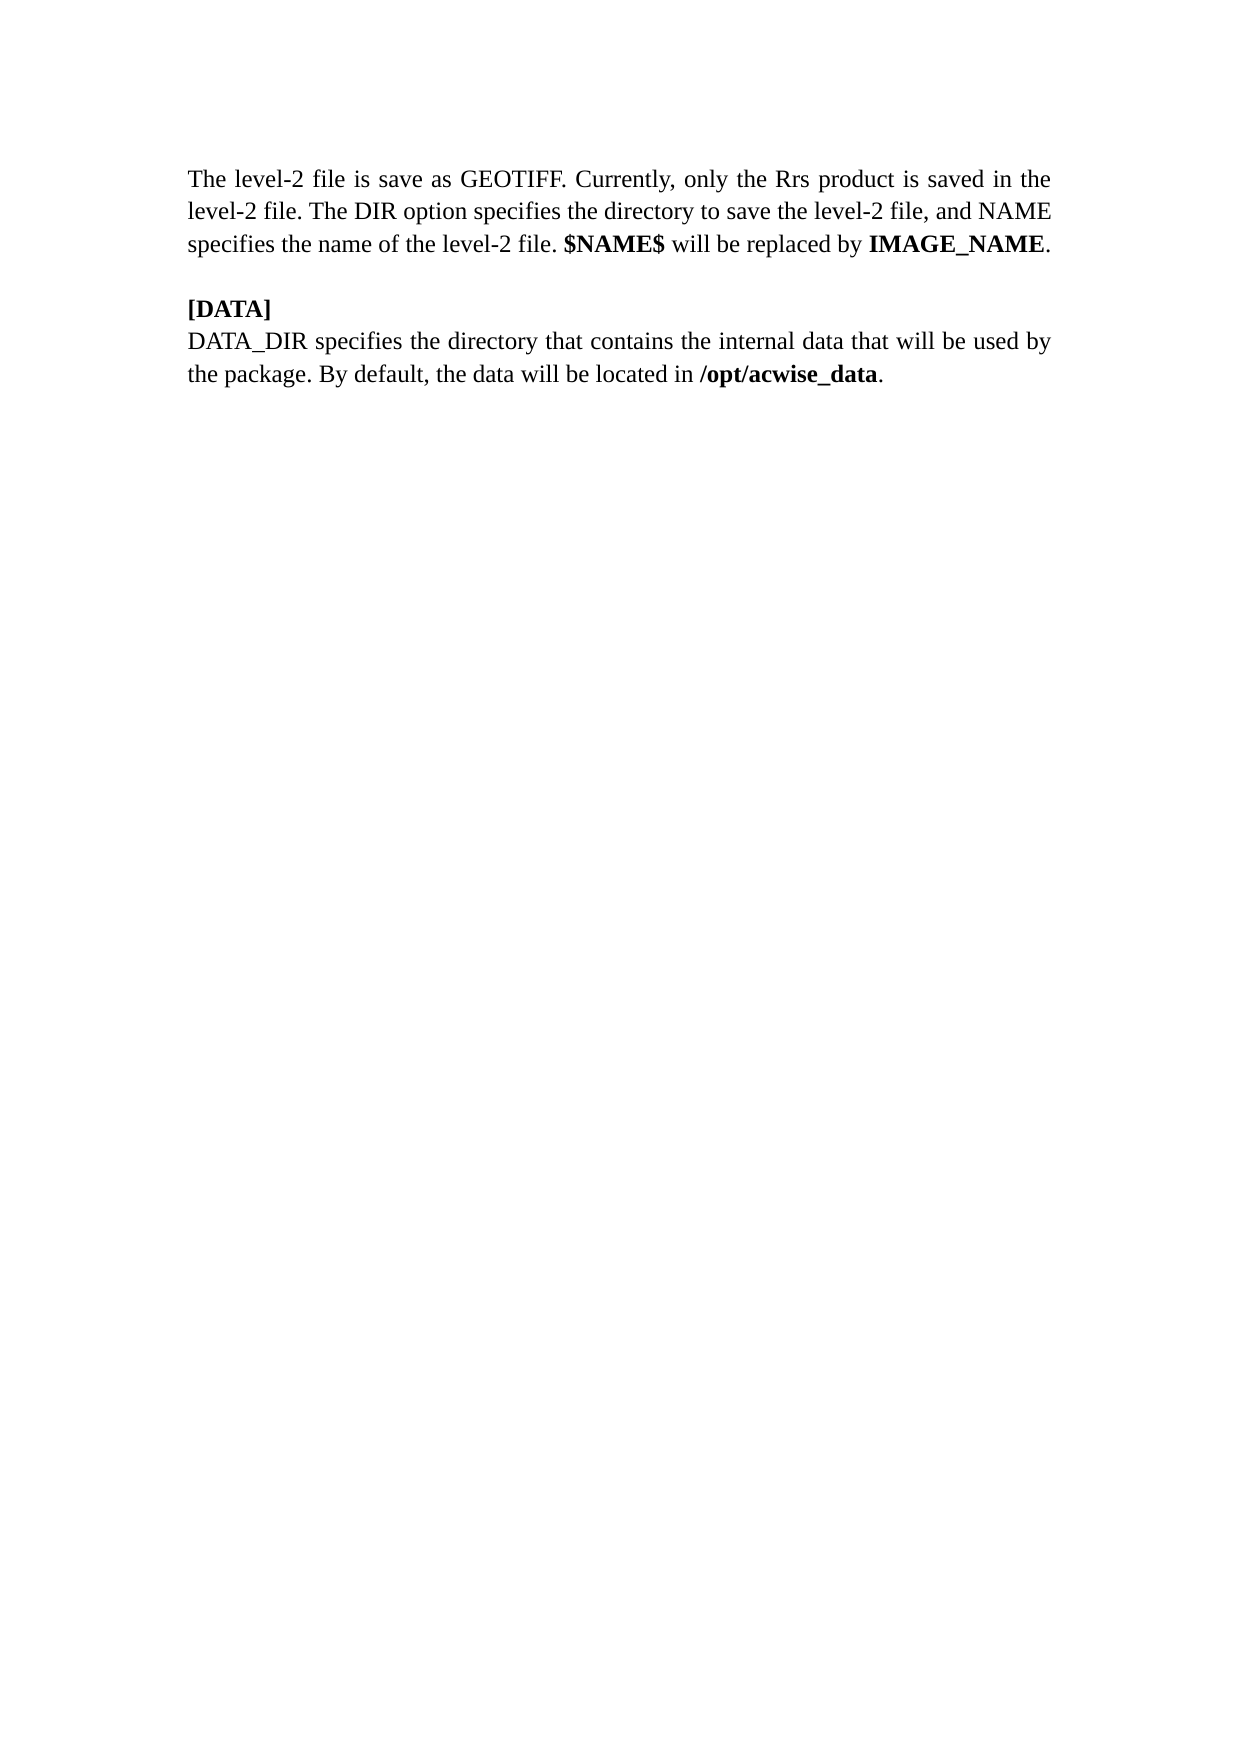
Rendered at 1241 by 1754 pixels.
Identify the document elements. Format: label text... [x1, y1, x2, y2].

text DATA_DIR specifies the directory that contains the internal data that will be used by the package. By default, the data will be located in /opt/acwise_data. [187, 324, 1053, 389]
text The level-2 file is save as GEOTIFF. Currently, only the Rrs product is saved in the level-2 file. The DIR option specifies the directory to save the level-2 file, and NAME specifies the name of the level-2 file. $NAME$ will be replaced by IMAGE_NAME. [187, 162, 1053, 259]
text [DATA] [187, 292, 1053, 324]
